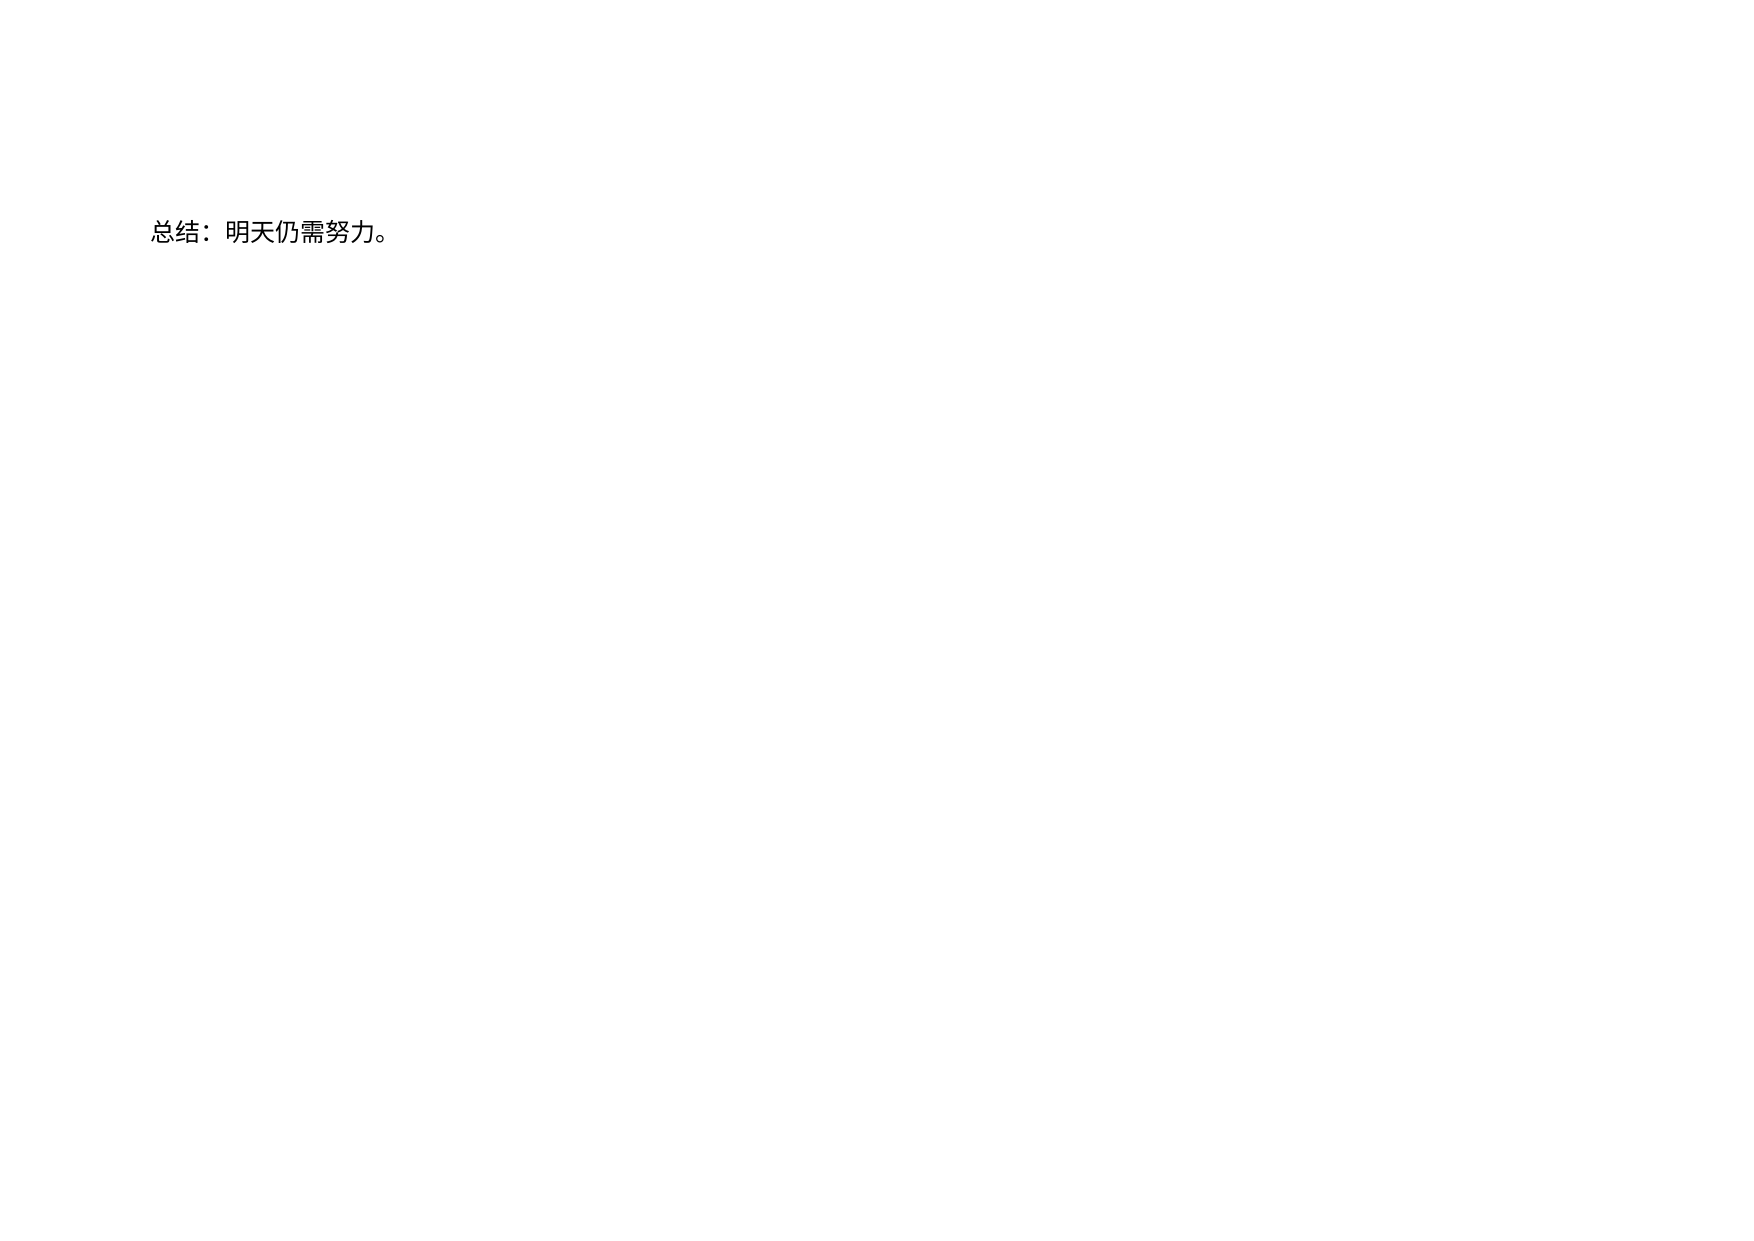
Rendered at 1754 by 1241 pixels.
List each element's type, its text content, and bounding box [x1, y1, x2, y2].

text 总结：明天仍需努力。 [150, 198, 1604, 263]
